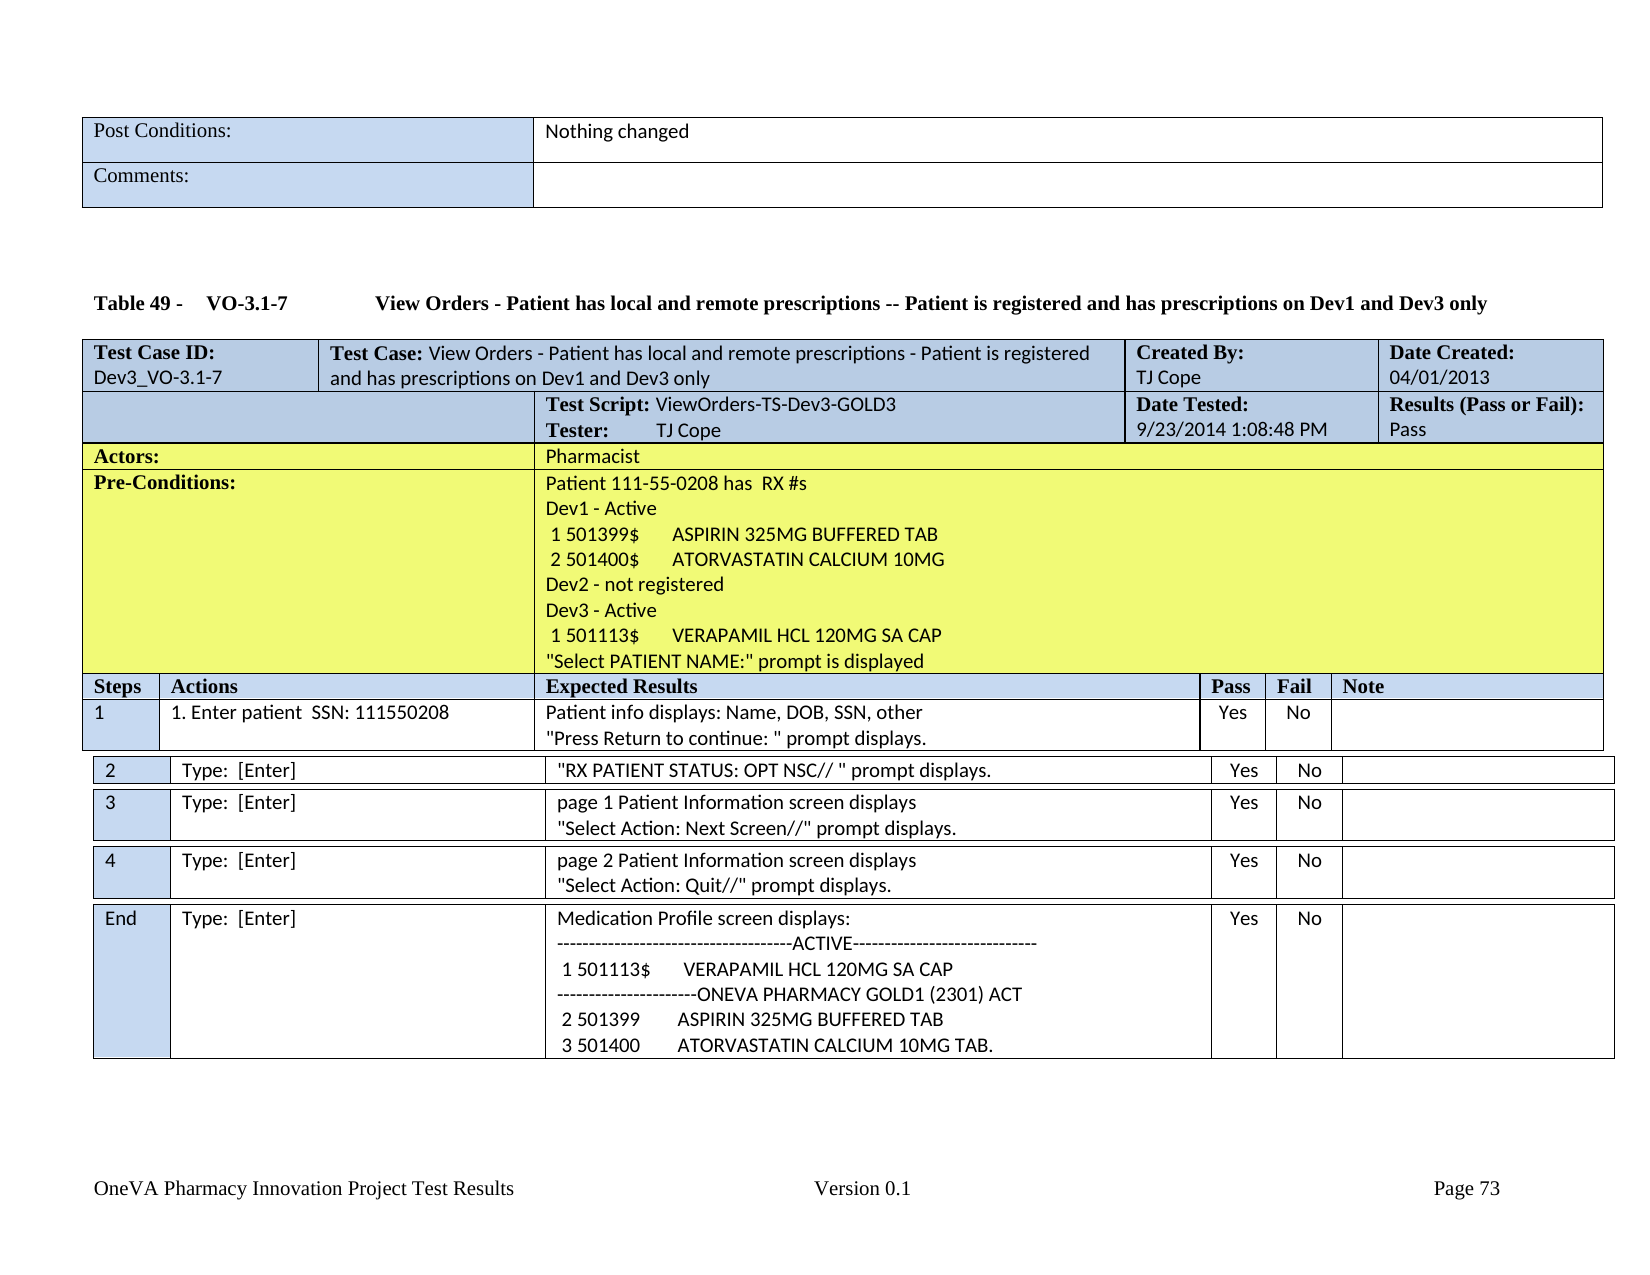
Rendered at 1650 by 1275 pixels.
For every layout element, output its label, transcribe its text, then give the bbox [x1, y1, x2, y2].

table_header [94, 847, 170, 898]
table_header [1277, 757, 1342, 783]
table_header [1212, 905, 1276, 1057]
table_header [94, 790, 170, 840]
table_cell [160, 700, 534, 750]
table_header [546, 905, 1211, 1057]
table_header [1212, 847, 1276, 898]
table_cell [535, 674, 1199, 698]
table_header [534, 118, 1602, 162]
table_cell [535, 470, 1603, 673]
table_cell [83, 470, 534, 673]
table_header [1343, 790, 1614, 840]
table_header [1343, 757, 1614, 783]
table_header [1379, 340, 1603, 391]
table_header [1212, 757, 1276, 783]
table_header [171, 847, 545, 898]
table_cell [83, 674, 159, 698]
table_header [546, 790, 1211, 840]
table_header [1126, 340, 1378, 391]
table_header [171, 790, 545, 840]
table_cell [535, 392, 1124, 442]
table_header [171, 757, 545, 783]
text VO-3.1-7 View Orders - Patient has local and remote prescriptions -- Patient is registered and has prescriptions on Dev1 and Dev3 only [94, 291, 1500, 339]
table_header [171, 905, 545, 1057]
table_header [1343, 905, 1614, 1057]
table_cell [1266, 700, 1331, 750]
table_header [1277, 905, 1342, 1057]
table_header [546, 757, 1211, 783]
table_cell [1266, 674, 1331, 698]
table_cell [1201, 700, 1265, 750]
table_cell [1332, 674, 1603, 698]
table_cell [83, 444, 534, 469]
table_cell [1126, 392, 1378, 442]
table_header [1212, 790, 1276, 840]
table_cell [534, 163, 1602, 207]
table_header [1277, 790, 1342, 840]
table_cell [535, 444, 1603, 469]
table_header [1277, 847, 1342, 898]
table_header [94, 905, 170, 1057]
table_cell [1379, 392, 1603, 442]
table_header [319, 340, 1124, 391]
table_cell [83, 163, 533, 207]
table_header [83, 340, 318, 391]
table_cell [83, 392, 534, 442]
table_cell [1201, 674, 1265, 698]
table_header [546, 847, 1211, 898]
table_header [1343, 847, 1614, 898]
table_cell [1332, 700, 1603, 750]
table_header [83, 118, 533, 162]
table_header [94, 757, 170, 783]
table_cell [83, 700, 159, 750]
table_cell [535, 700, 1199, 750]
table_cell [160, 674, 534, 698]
